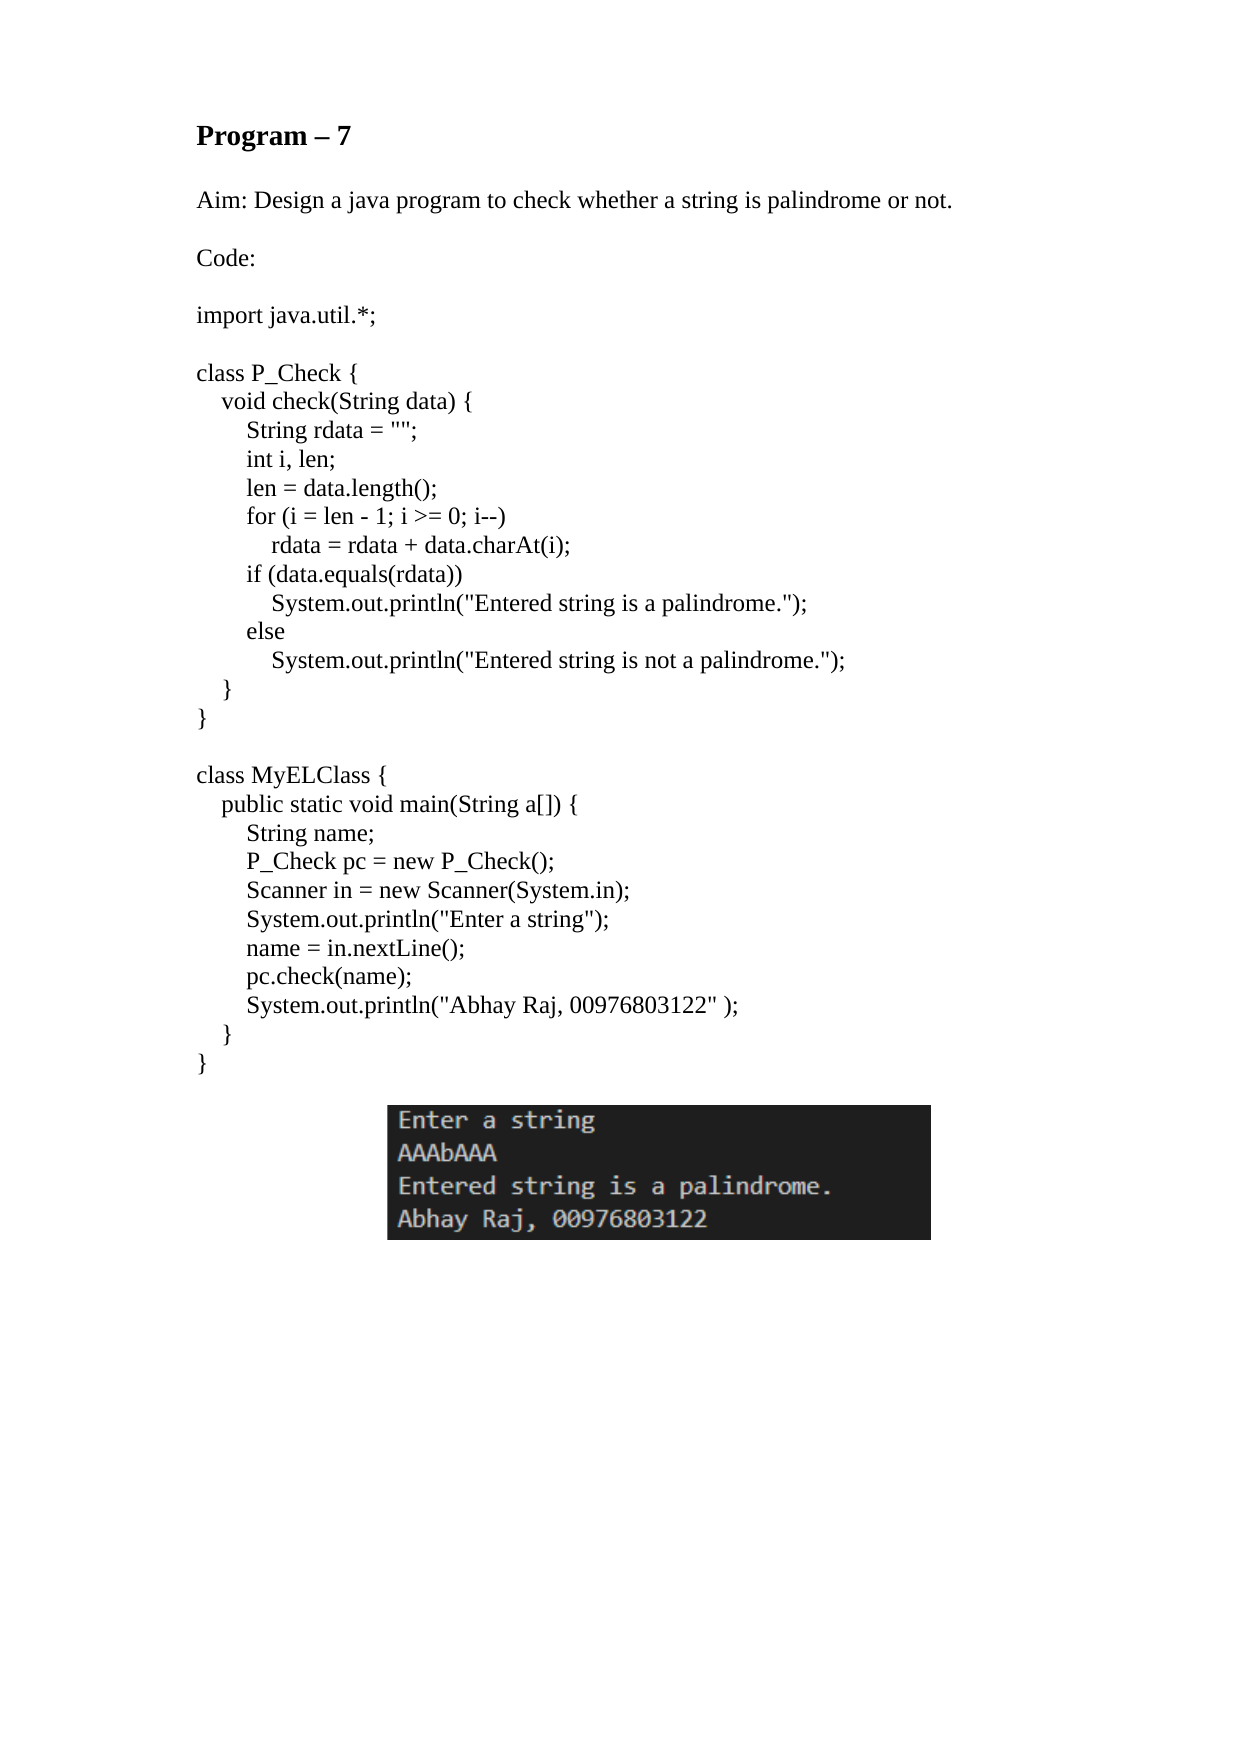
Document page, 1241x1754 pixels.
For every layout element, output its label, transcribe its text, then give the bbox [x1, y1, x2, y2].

text Program – 7 [196, 118, 1122, 152]
text Code: [196, 243, 1122, 271]
picture [387, 1105, 931, 1240]
text import java.util.*; class P_Check { void check(String data) { String rdata = ""; int i, len; len = data.length(); for (i = len - 1; i >= 0; i--) rdata = rdata + data.charAt(i); if (data.equals(rdata)) System.out.println("Entered string is a palindrome."); else System.out.println("Entered string is not a palindrome."); } } class MyELClass { public static void main(String a[]) { String name; P_Check pc = new P_Check(); Scanner in = new Scanner(System.in); System.out.println("Enter a string"); name = in.nextLine(); pc.check(name); [196, 300, 1122, 990]
text System.out.println("Abhay Raj, 00976803122" ); } } [196, 990, 1122, 1105]
text Aim: Design a java program to check whether a string is palindrome or not. [196, 185, 1122, 214]
